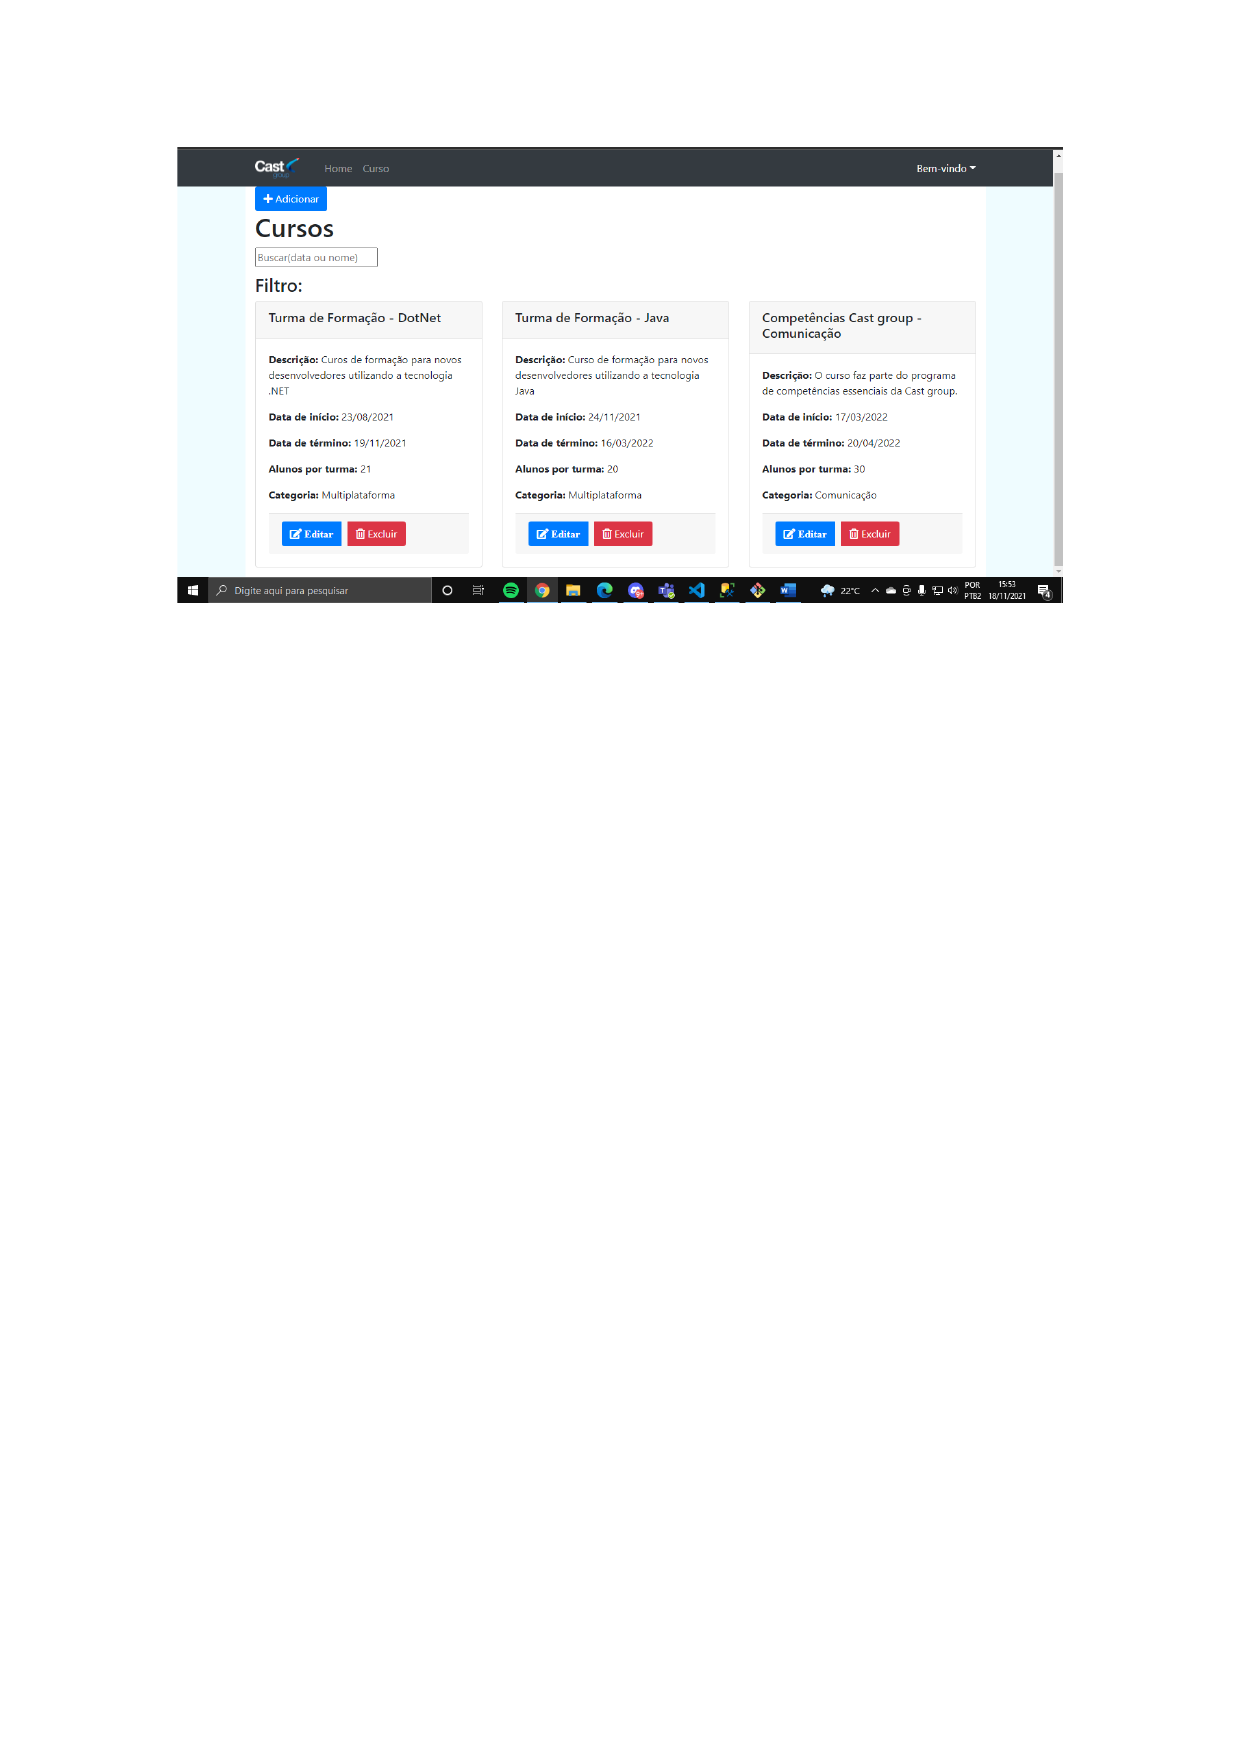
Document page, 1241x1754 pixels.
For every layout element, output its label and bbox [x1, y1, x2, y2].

picture [177, 147, 1063, 603]
